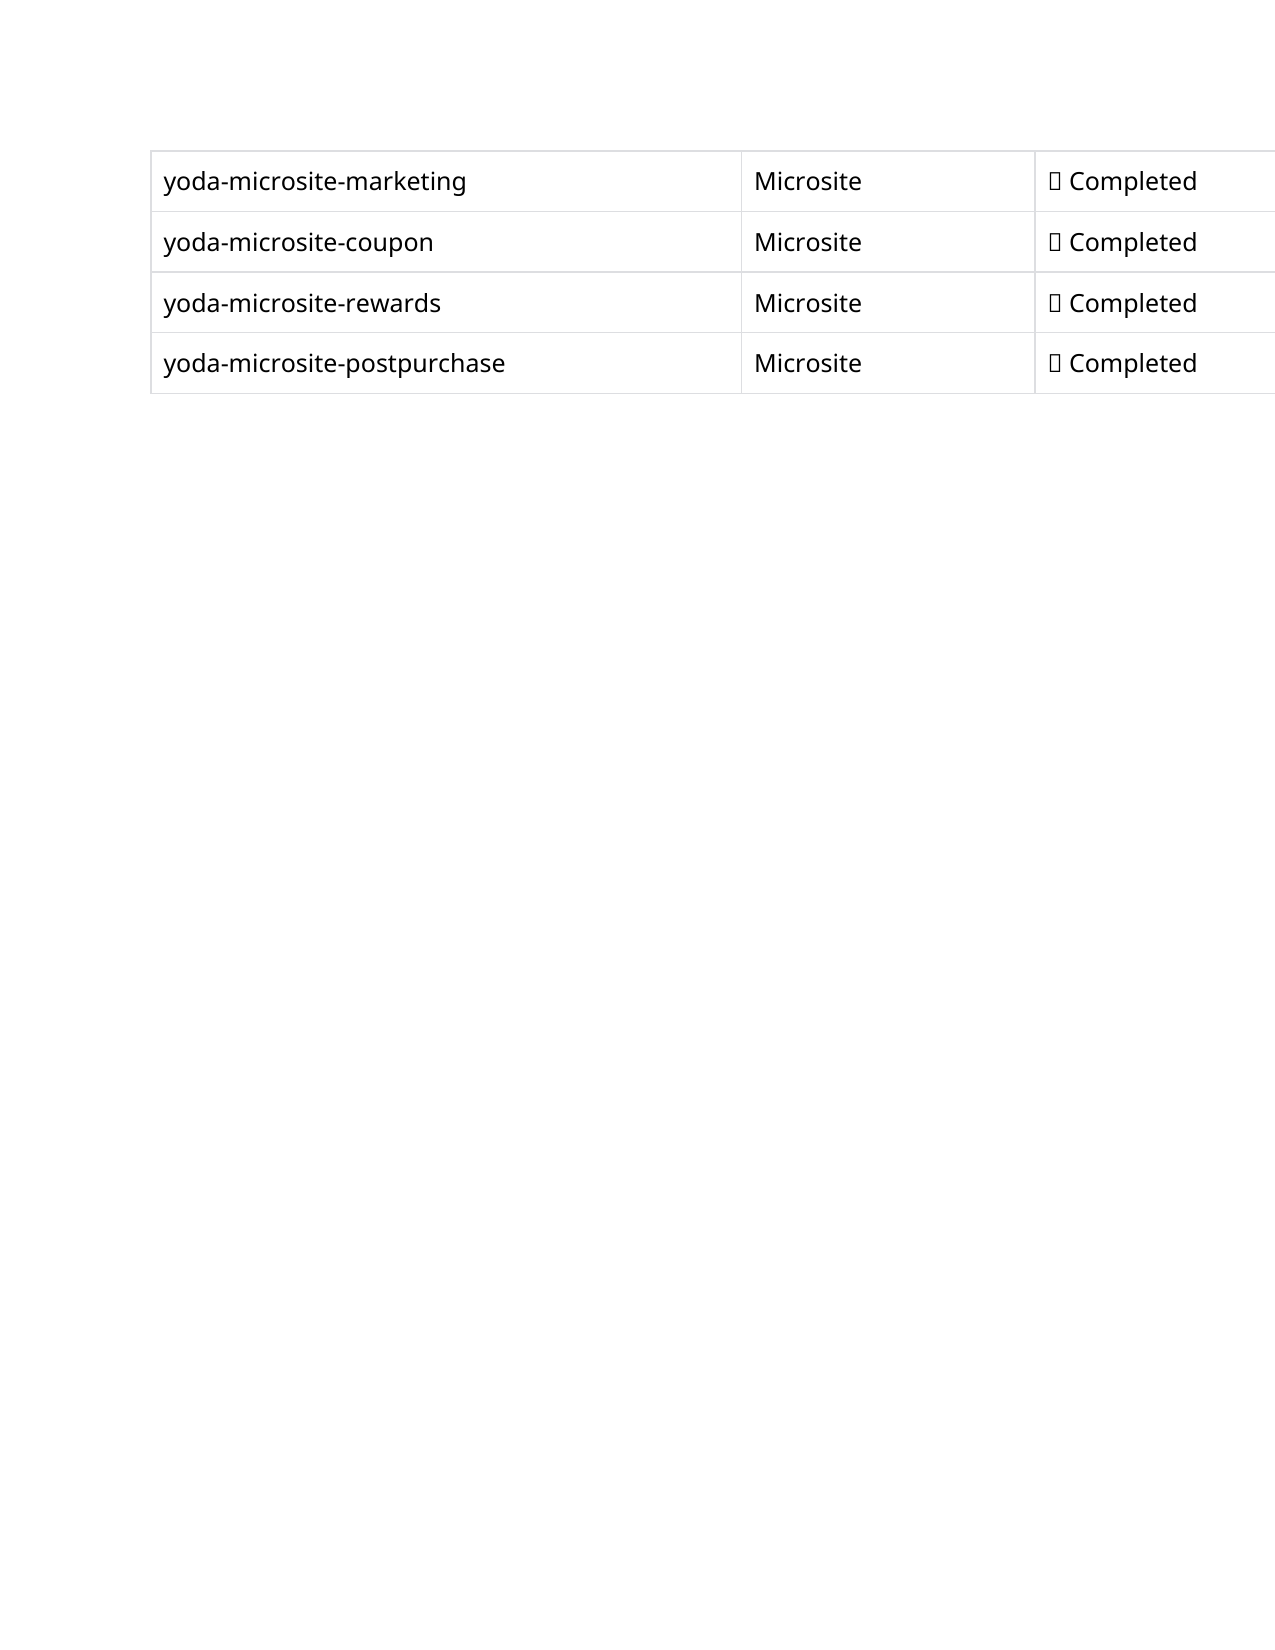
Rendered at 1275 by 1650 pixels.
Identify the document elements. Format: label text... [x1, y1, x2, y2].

table_cell Microsite [742, 273, 1034, 332]
table_cell ✅ Completed [1036, 212, 1275, 271]
table_cell ✅ Completed [1036, 273, 1275, 332]
table_cell Microsite [742, 333, 1034, 392]
table_cell ✅ Completed [1036, 333, 1275, 392]
table_cell yoda-microsite-postpurchase [152, 333, 741, 392]
table_cell yoda-microsite-coupon [152, 212, 741, 271]
table_cell Microsite [742, 152, 1034, 211]
table_cell yoda-microsite-rewards [152, 273, 741, 332]
table_cell Microsite [742, 212, 1034, 271]
table_cell yoda-microsite-marketing [152, 152, 741, 211]
table_cell ✅ Completed [1036, 152, 1275, 211]
